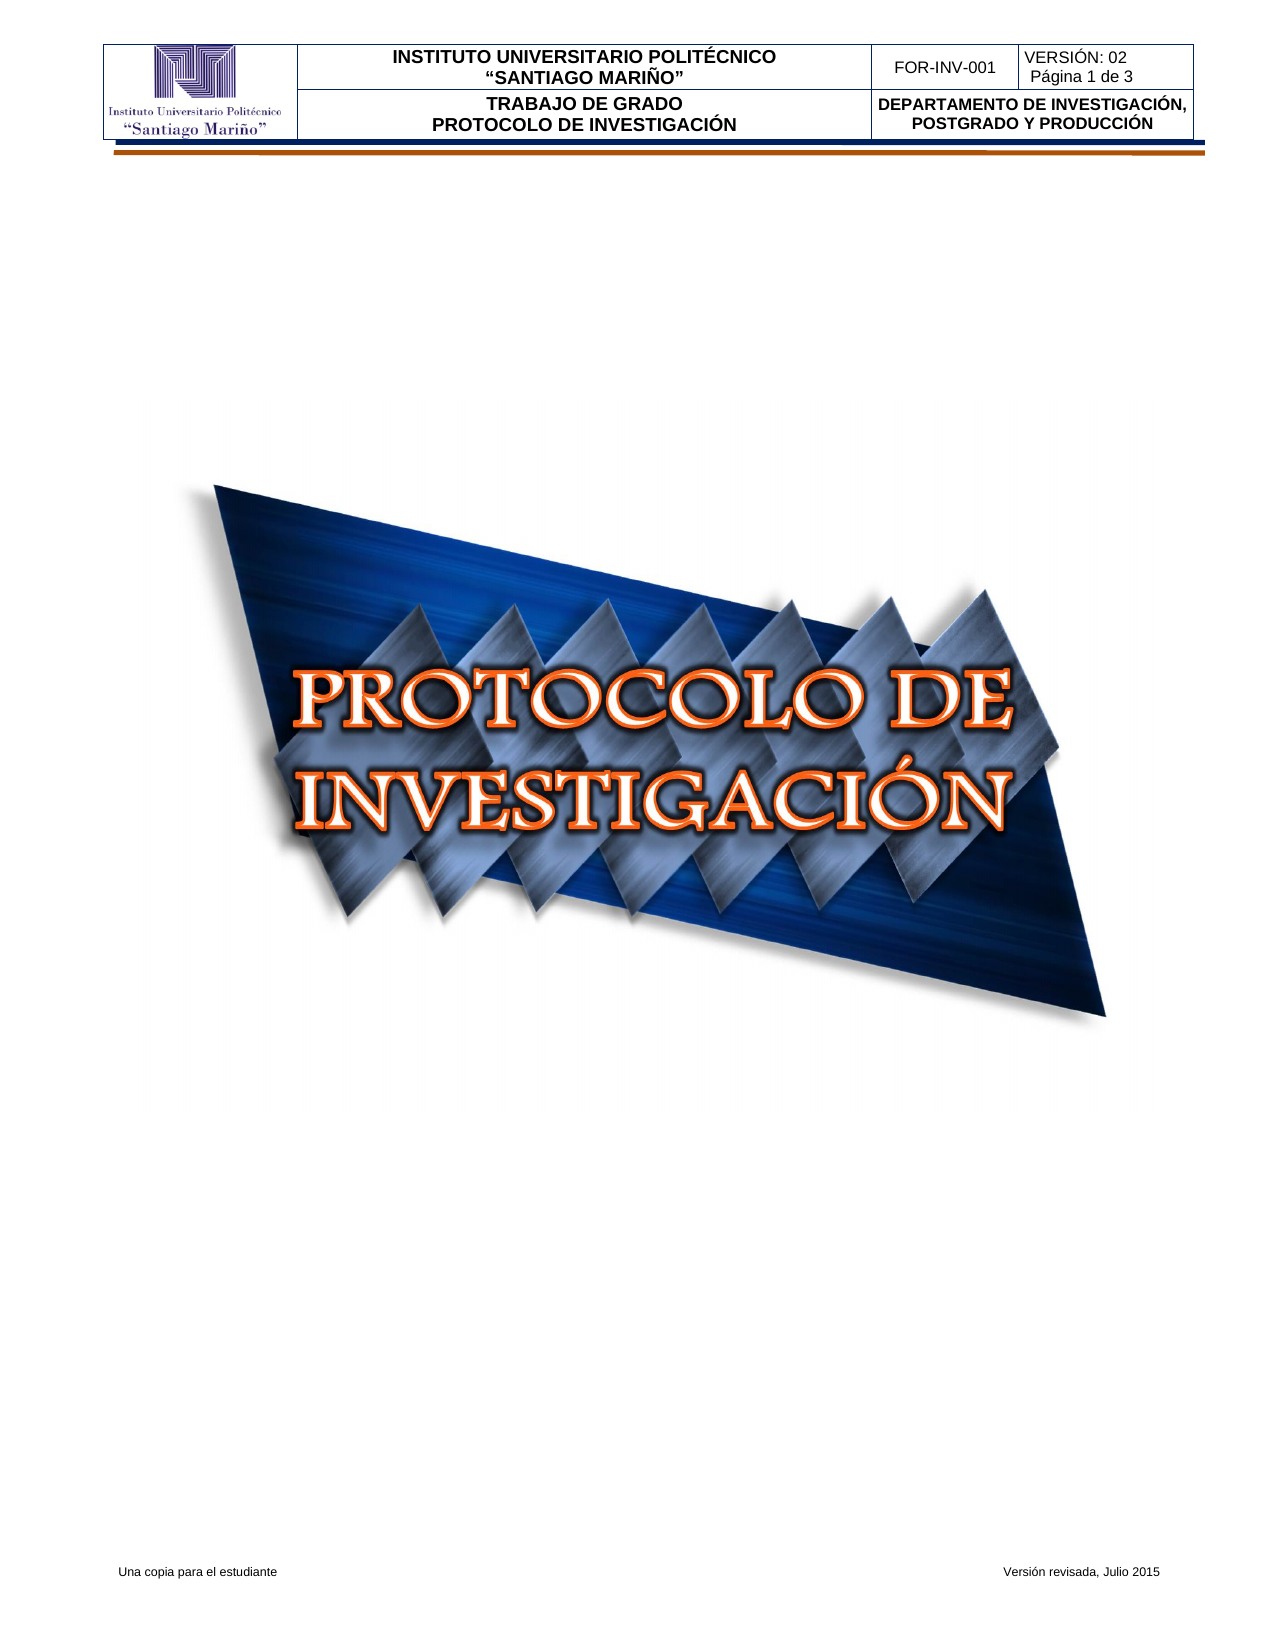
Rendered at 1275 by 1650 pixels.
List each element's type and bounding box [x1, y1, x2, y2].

picture [118, 400, 1159, 1113]
picture [108, 45, 281, 139]
